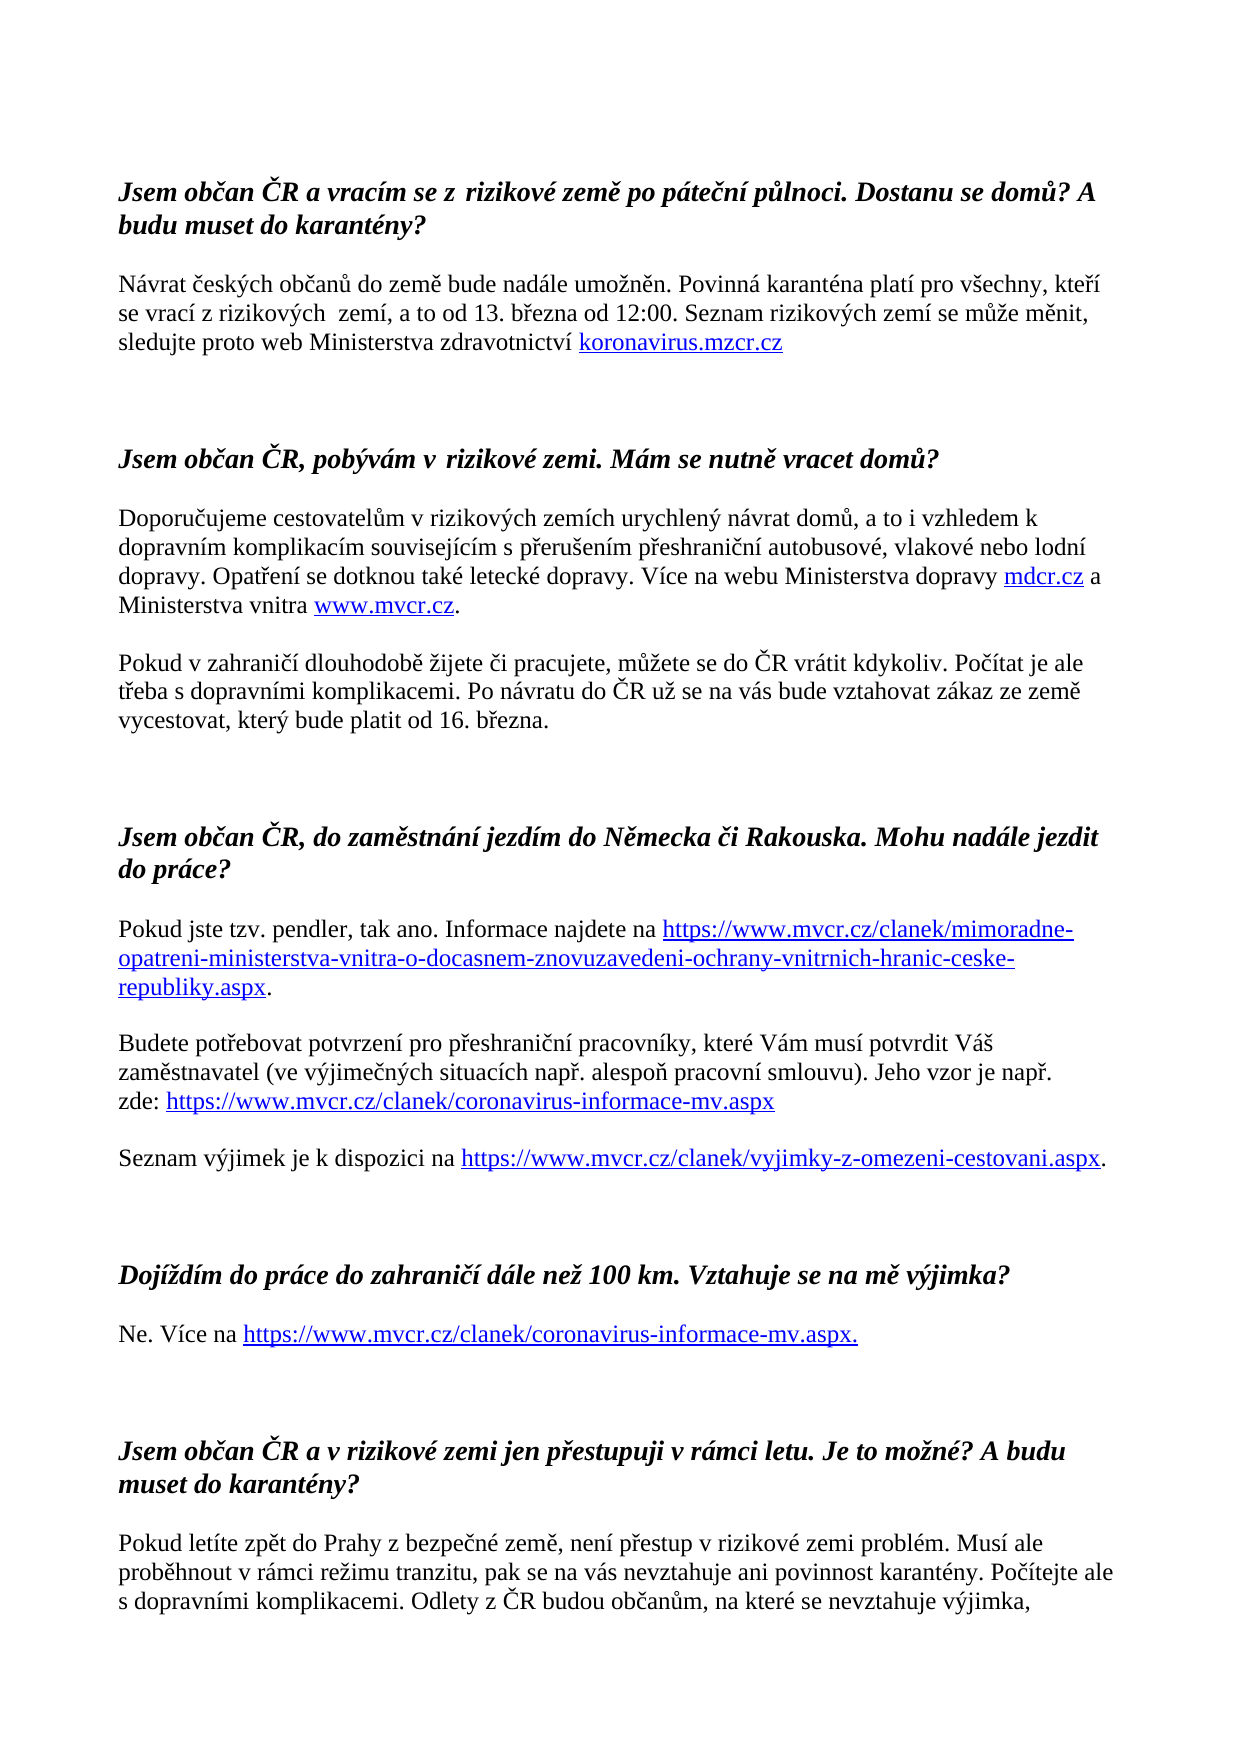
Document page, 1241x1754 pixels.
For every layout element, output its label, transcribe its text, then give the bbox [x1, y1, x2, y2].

text Pokud jste tzv. pendler, tak ano. Informace najdete na https://www.mvcr.cz/clanek/mimoradne-opatreni-ministerstva-vnitra-o-docasnem-znovuzavedeni-ochrany-vnitrnich-hranic-ceske-republiky.aspx. Budete potřebovat potvrzení pro přeshraniční pracovníky, které Vám musí potvrdit Váš zaměstnavatel (ve výjimečných situacích např. alespoň pracovní smlouvu). Jeho vzor je např. zde: https://www.mvcr.cz/clanek/coronavirus-informace-mv.aspx Seznam výjimek je k dispozici na https://www.mvcr.cz/clanek/vyjimky-z-omezeni-cestovani.aspx. [118, 914, 1122, 1171]
text Jsem občan ČR a vracím se z rizikové země po páteční půlnoci. Dostanu se domů? A budu muset do karantény? [118, 175, 1122, 240]
text Pokud v zahraničí dlouhodobě žijete či pracujete, můžete se do ČR vrátit kdykoliv. Počítat je ale třeba s dopravními komplikacemi. Po návratu do ČR už se na vás bude vztahovat zákaz ze země vycestovat, který bude platit od 16. března. [118, 648, 1122, 734]
text Jsem občan ČR a v rizikové zemi jen přestupuji v rámci letu. Je to možné? A budu muset do karantény? [118, 1434, 1122, 1499]
text Jsem občan ČR, pobývám v rizikové zemi. Mám se nutně vracet domů? [118, 442, 1122, 474]
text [118, 1528, 1122, 1615]
text Návrat českých občanů do země bude nadále umožněn. Povinná karanténa platí pro všechny, kteří se vrací z rizikových zemí, a to od 13. března od 12:00. Seznam rizikových zemí se může měnit, sledujte proto web Ministerstva zdravotnictví koronavirus.mzcr.cz [118, 269, 1122, 356]
text Dojíždím do práce do zahraničí dále než 100 km. Vztahuje se na mě výjimka? [118, 1258, 1122, 1290]
text Ne. Více na https://www.mvcr.cz/clanek/coronavirus-informace-mv.aspx. [118, 1319, 1122, 1348]
text Jsem občan ČR, do zaměstnání jezdím do Německa či Rakouska. Mohu nadále jezdit do práce? [118, 820, 1122, 885]
text Doporučujeme cestovatelům v rizikových zemích urychlený návrat domů, a to i vzhledem k dopravním komplikacím souvisejícím s přerušením přeshraniční autobusové, vlakové nebo lodní dopravy. Opatření se dotknou také letecké dopravy. Více na webu Ministerstva dopravy mdcr.cz a Ministerstva vnitra www.mvcr.cz. [118, 503, 1122, 618]
